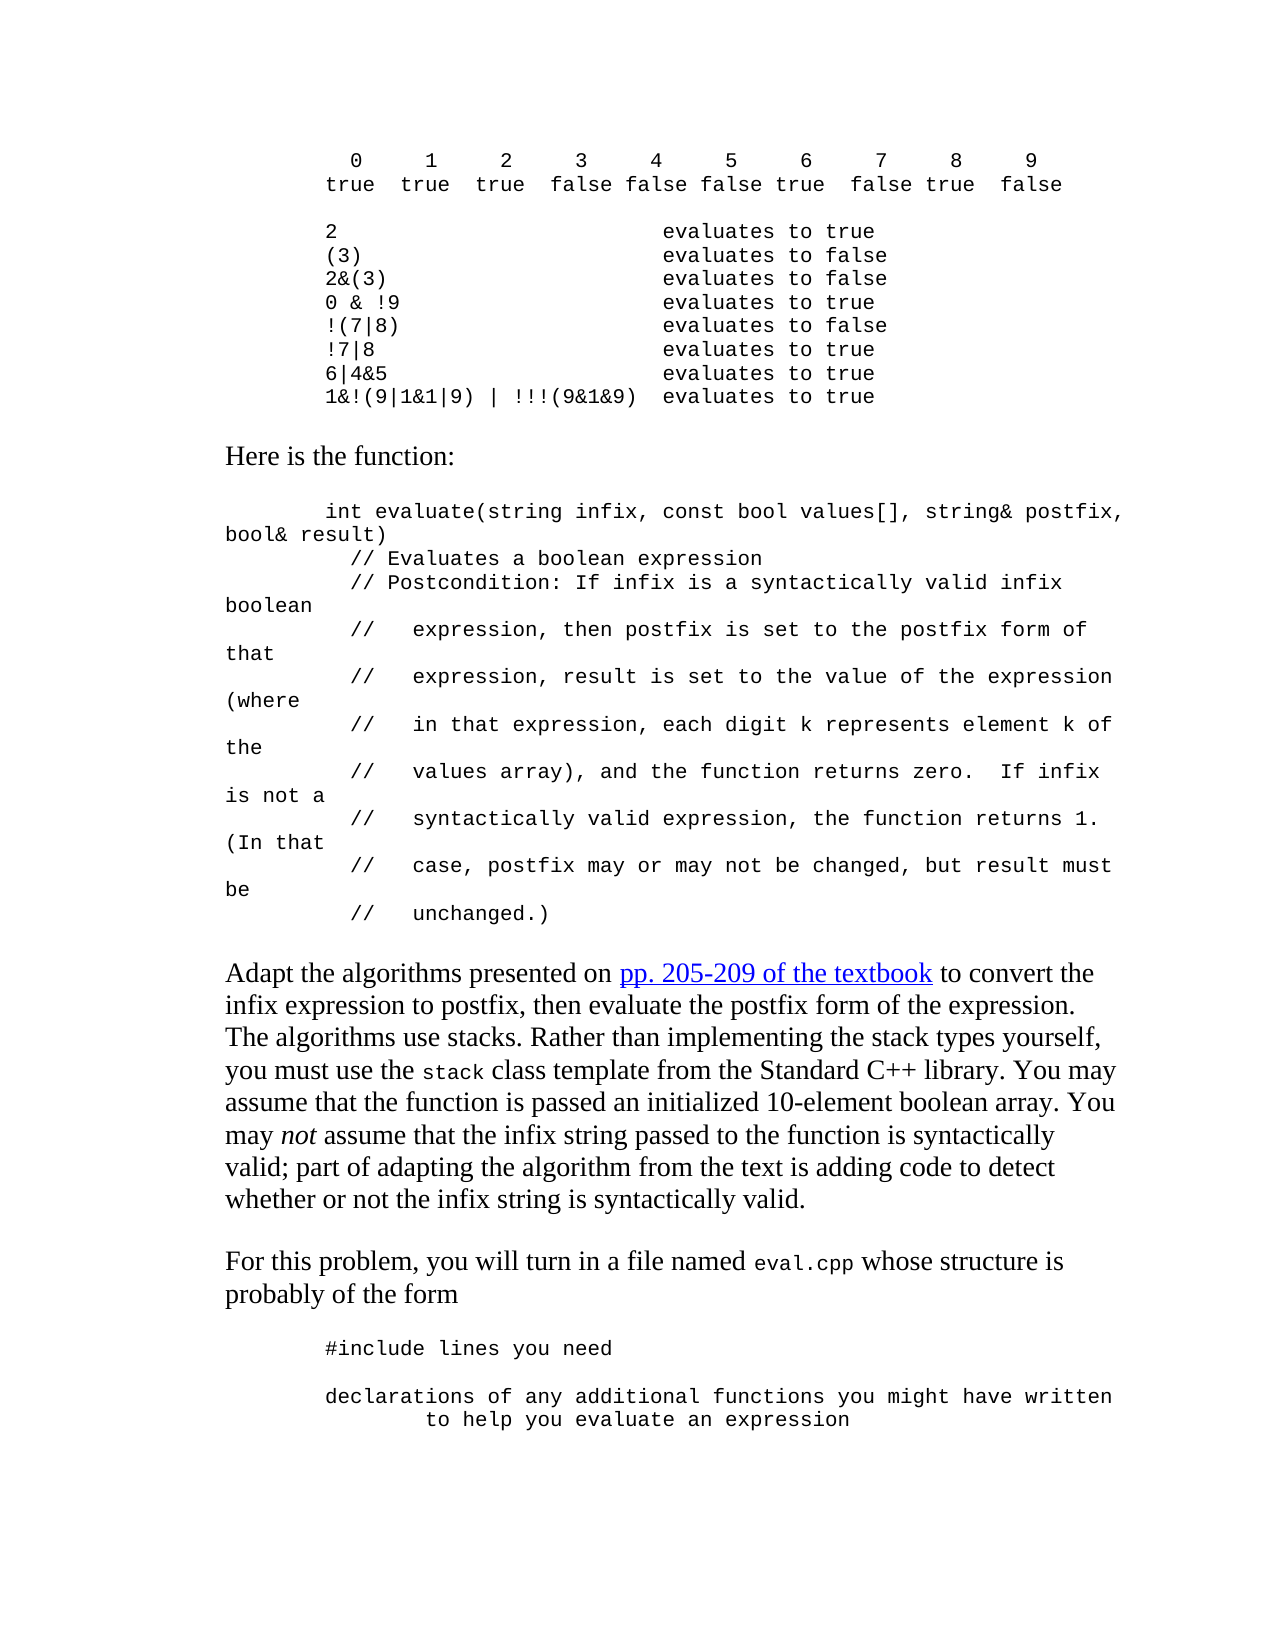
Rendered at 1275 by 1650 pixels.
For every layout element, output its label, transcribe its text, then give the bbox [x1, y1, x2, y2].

text // unchanged.) [225, 903, 1125, 926]
text #include lines you need [225, 1338, 1125, 1362]
text !7|8 evaluates to true [225, 339, 1125, 363]
text 2&(3) evaluates to false [225, 268, 1125, 292]
text // expression, then postfix is set to the postfix form of that [225, 619, 1125, 666]
text Adapt the algorithms presented on pp. 205-209 of the textbook to convert the infix expression to postfix, then evaluate the postfix form of the expression. The algorithms use stacks. Rather than implementing the stack types yourself, you must use the stack class template from the Standard C++ library. You may assume that the function is passed an initialized 10-element boolean array. You may not assume that the infix string passed to the function is syntactically valid; part of adapting the algorithm from the text is adding code to detect whether or not the infix string is syntactically valid. [225, 956, 1125, 1215]
text // syntactically valid expression, the function returns 1. (In that [225, 808, 1125, 856]
text 2 evaluates to true [225, 221, 1125, 244]
text (3) evaluates to false [225, 244, 1125, 268]
text declarations of any additional functions you might have written [225, 1386, 1125, 1409]
text 1&!(9|1&1|9) | !!!(9&1&9) evaluates to true [225, 386, 1125, 410]
text 0 1 2 3 4 5 6 7 8 9 [225, 150, 1125, 174]
text Here is the function: [225, 439, 1125, 472]
text // Evaluates a boolean expression [225, 548, 1125, 572]
text to help you evaluate an expression [225, 1409, 1125, 1433]
text For this problem, you will turn in a file named eval.cpp whose structure is probably of the form [225, 1244, 1125, 1309]
text int evaluate(string infix, const bool values[], string& postfix, bool& result) [225, 501, 1125, 548]
text // in that expression, each digit k represents element k of the [225, 714, 1125, 761]
text !(7|8) evaluates to false [225, 316, 1125, 339]
text // values array), and the function returns zero. If infix is not a [225, 761, 1125, 808]
text // expression, result is set to the value of the expression (where [225, 666, 1125, 714]
text // case, postfix may or may not be changed, but result must be [225, 856, 1125, 903]
text 6|4&5 evaluates to true [225, 363, 1125, 386]
text 0 & !9 evaluates to true [225, 292, 1125, 316]
text // Postcondition: If infix is a syntactically valid infix boolean [225, 572, 1125, 619]
text true true true false false false true false true false [225, 174, 1125, 197]
